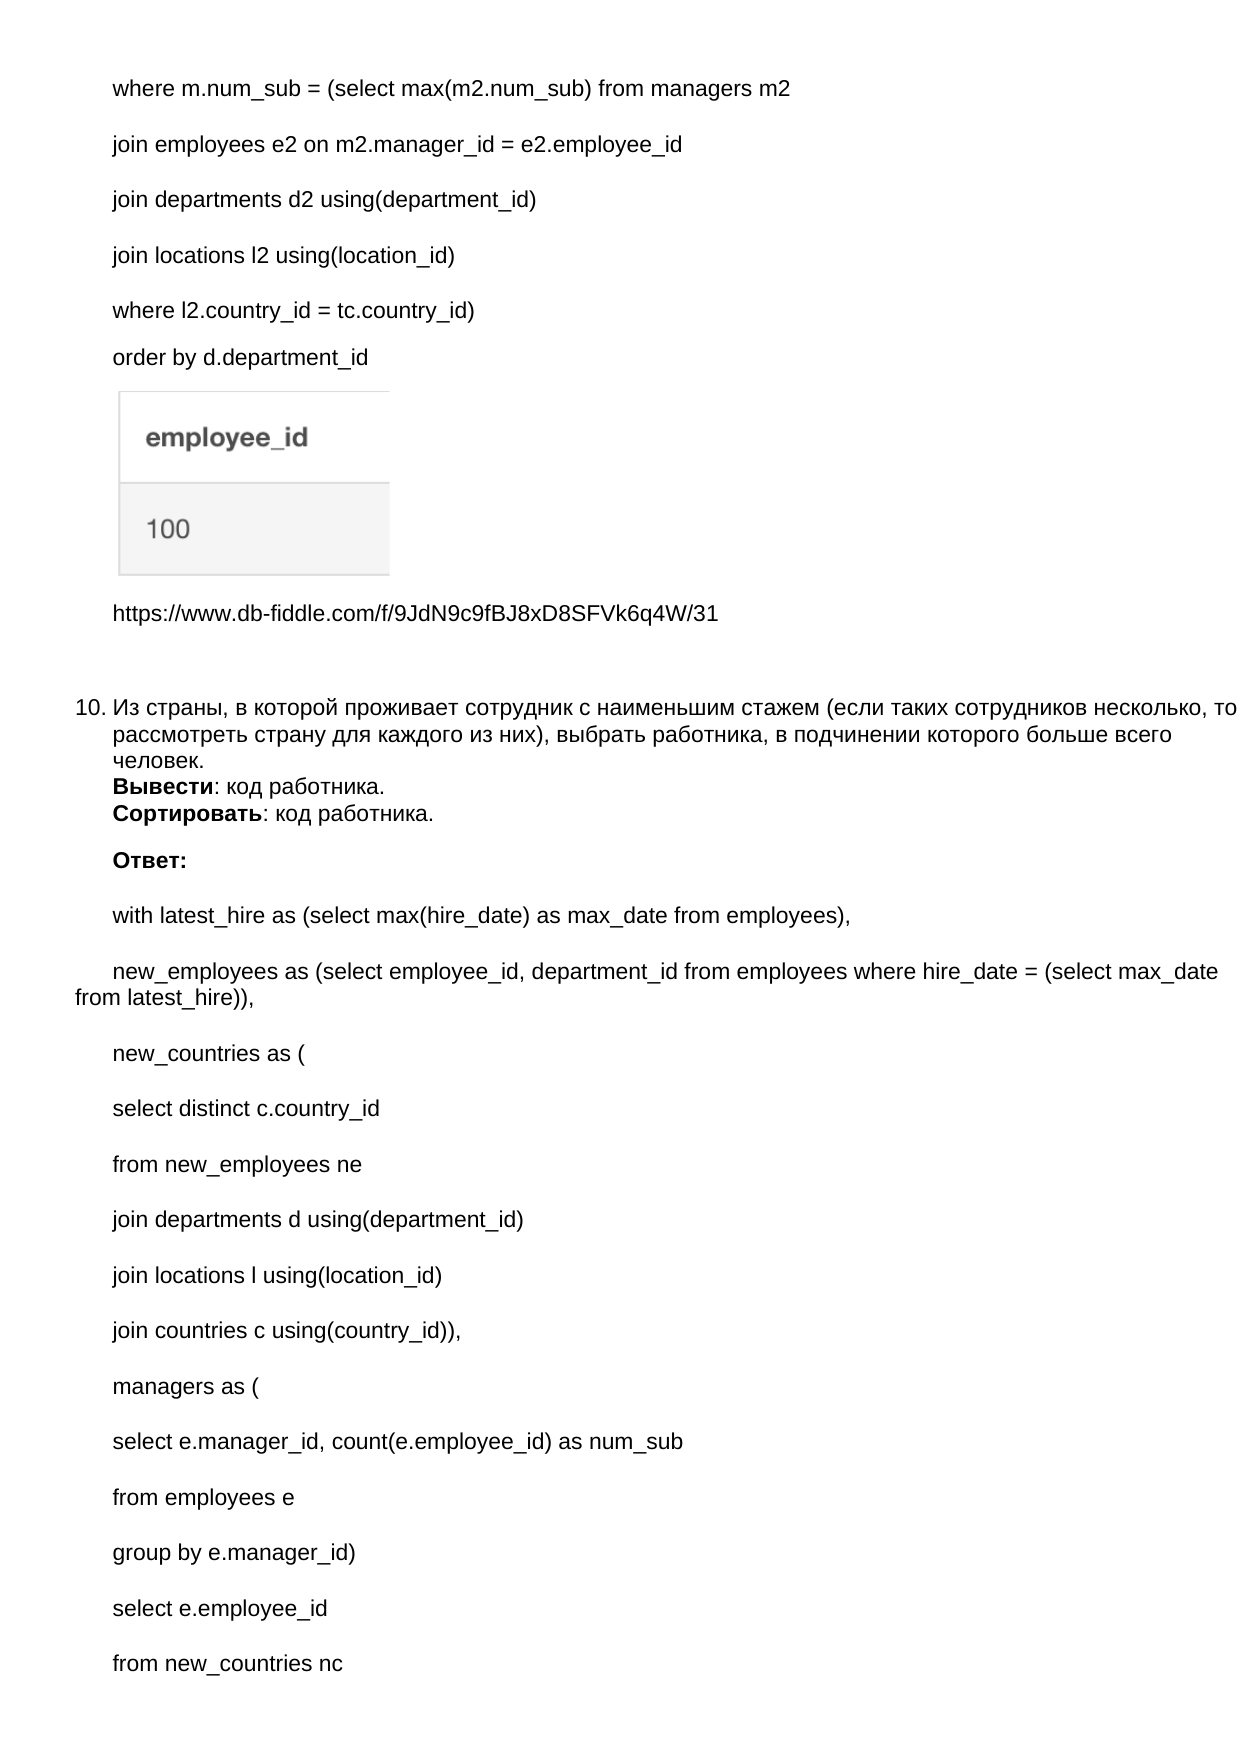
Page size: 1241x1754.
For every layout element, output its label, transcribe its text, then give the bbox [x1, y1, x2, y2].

text new_countries as ( [75, 1040, 1240, 1066]
text new_employees as (select employee_id, department_id from employees where hire_date = (select max_date from latest_hire)), [75, 958, 1240, 1011]
list Из страны, в которой проживает сотрудник с наименьшим стажем (если таких сотрудников несколько, то рассмотреть страну для каждого из них), выбрать работника, в подчинении которого больше всего человек. Вывести: код работника. Сортировать: код работника. [75, 694, 1240, 826]
text join departments d2 using(department_id) [75, 186, 1240, 212]
text join employees e2 on m2.manager_id = e2.employee_id [75, 131, 1240, 157]
text from employees e [75, 1484, 1240, 1510]
text with latest_hire as (select max(hire_date) as max_date from employees), [75, 902, 1240, 929]
text join countries c using(country_id)), [75, 1317, 1240, 1344]
text join departments d using(department_id) [75, 1206, 1240, 1233]
text where m.num_sub = (select max(m2.num_sub) from managers m2 [75, 75, 1240, 101]
text select e.employee_id [75, 1595, 1240, 1621]
text group by e.manager_id) [75, 1539, 1240, 1566]
picture [112, 391, 390, 579]
text where l2.country_id = tc.country_id) [75, 297, 1240, 323]
text managers as ( [75, 1373, 1240, 1399]
text select distinct c.country_id [75, 1095, 1240, 1122]
text order by d.department_id [75, 344, 1240, 371]
text from new_countries nc [75, 1650, 1240, 1677]
text from new_employees ne [75, 1151, 1240, 1177]
text Ответ: [75, 847, 1240, 873]
text https://www.db-fiddle.com/f/9JdN9c9fBJ8xD8SFVk6q4W/31 [75, 600, 1240, 626]
text join locations l using(location_id) [75, 1262, 1240, 1288]
text select e.manager_id, count(e.employee_id) as num_sub [75, 1428, 1240, 1455]
text join locations l2 using(location_id) [75, 242, 1240, 268]
